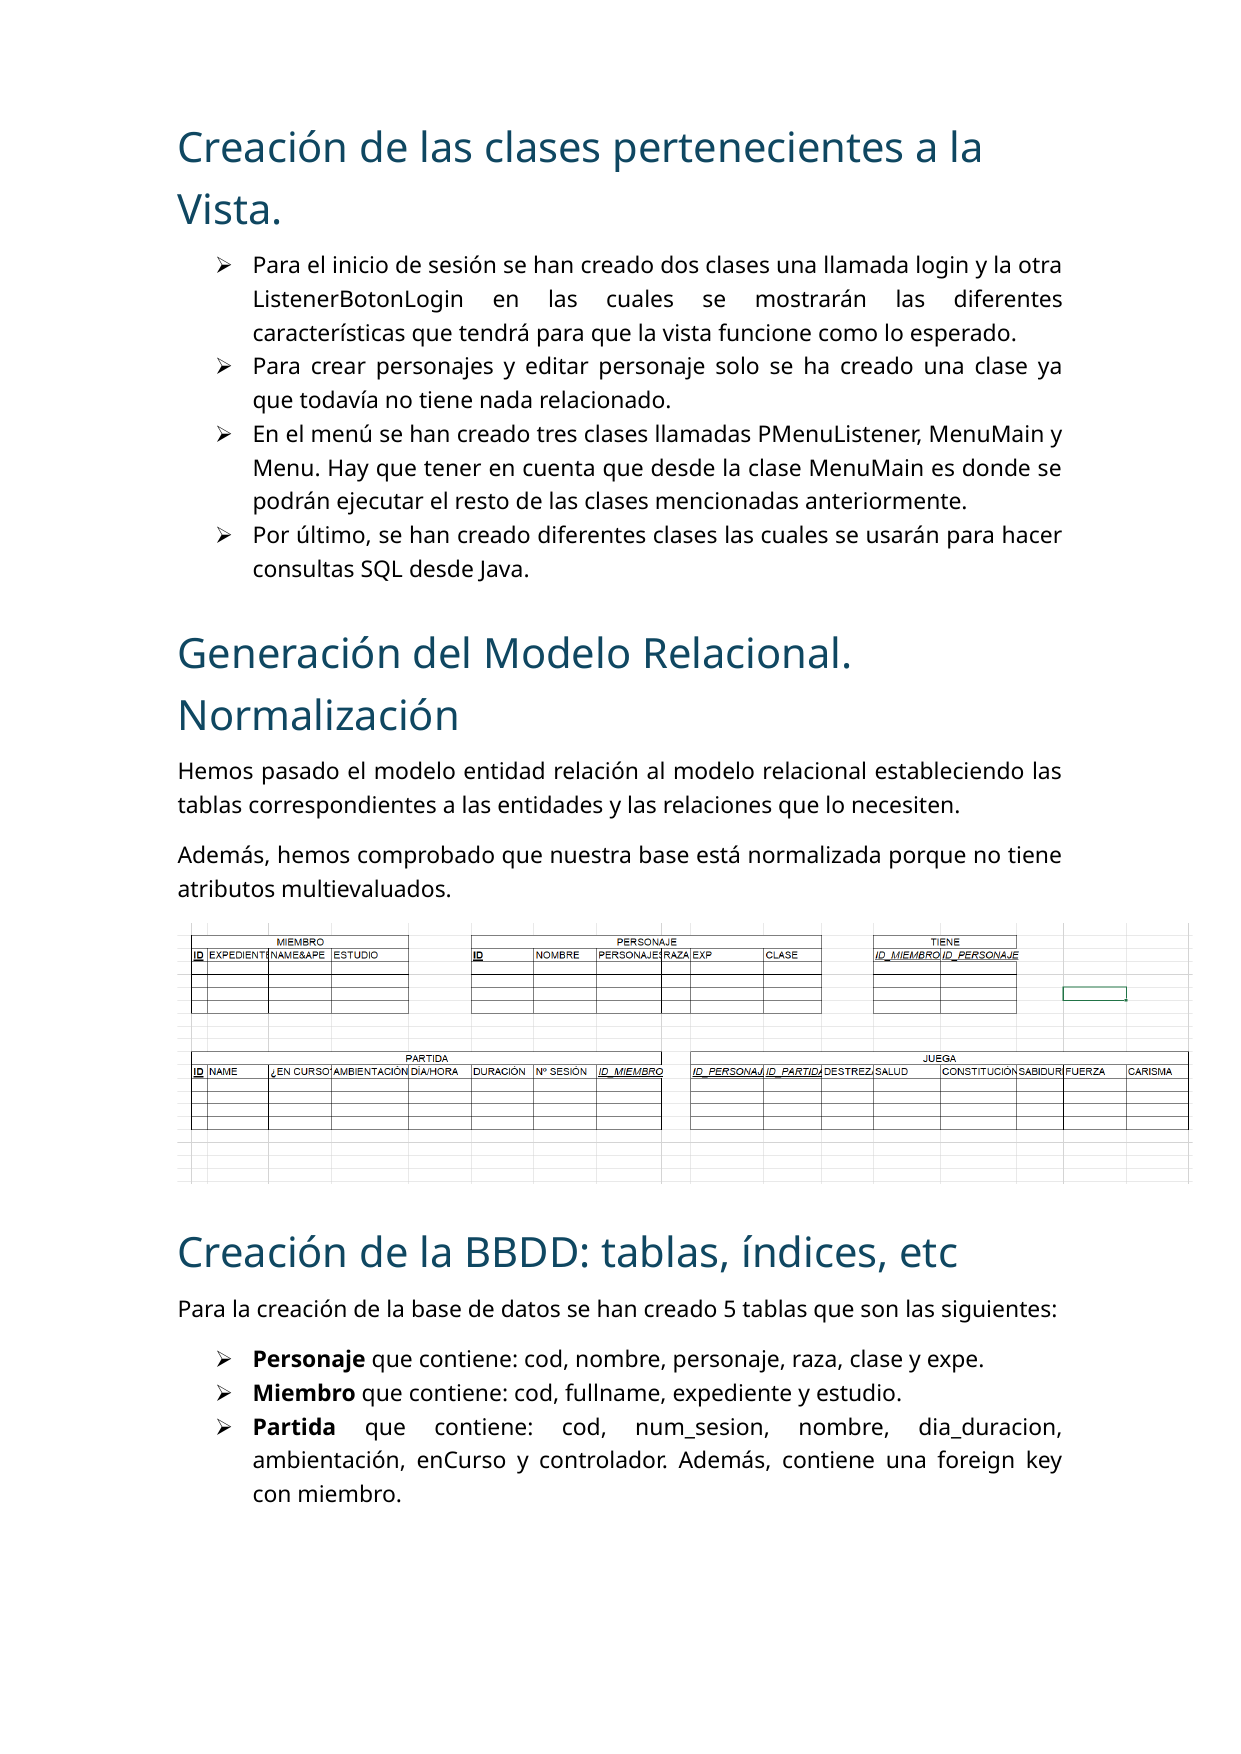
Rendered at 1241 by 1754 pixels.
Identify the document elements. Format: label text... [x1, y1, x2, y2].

text Hemos pasado el modelo entidad relación al modelo relacional estableciendo las tablas correspondientes a las entidades y las relaciones que lo necesiten. [177, 755, 1063, 820]
list Personaje que contiene: cod, nombre, personaje, raza, clase y expe. [215, 1343, 1063, 1374]
text Además, hemos comprobado que nuestra base está normalizada porque no tiene atributos multievaluados. [177, 839, 1063, 904]
subtitle Creación de la BBDD: tablas, índices, etc [177, 1223, 1063, 1280]
subtitle Creación de las clases pertenecientes a la Vista. [177, 118, 1063, 236]
picture [177, 923, 1193, 1184]
text Para la creación de la base de datos se han creado 5 tablas que son las siguientes: [177, 1293, 1063, 1324]
list Para el inicio de sesión se han creado dos clases una llamada login y la otra ListenerBotonLogin en las cuales se mostrarán las diferentes características que tendrá para que la vista funcione como lo esperado. [215, 249, 1063, 348]
list Miembro que contiene: cod, fullname, expediente y estudio. [215, 1377, 1063, 1408]
list Para crear personajes y editar personaje solo se ha creado una clase ya que todavía no tiene nada relacionado. [215, 350, 1063, 415]
list Partida que contiene: cod, num_sesion, nombre, dia_duracion, ambientación, enCurso y controlador. Además, contiene una foreign key con miembro. [215, 1411, 1063, 1509]
list En el menú se han creado tres clases llamadas PMenuListener, MenuMain y Menu. Hay que tener en cuenta que desde la clase MenuMain es donde se podrán ejecutar el resto de las clases mencionadas anteriormente. [215, 418, 1063, 517]
subtitle Generación del Modelo Relacional. Normalización [177, 624, 1063, 742]
list Por último, se han creado diferentes clases las cuales se usarán para hacer consultas SQL desde Java. [215, 519, 1063, 584]
